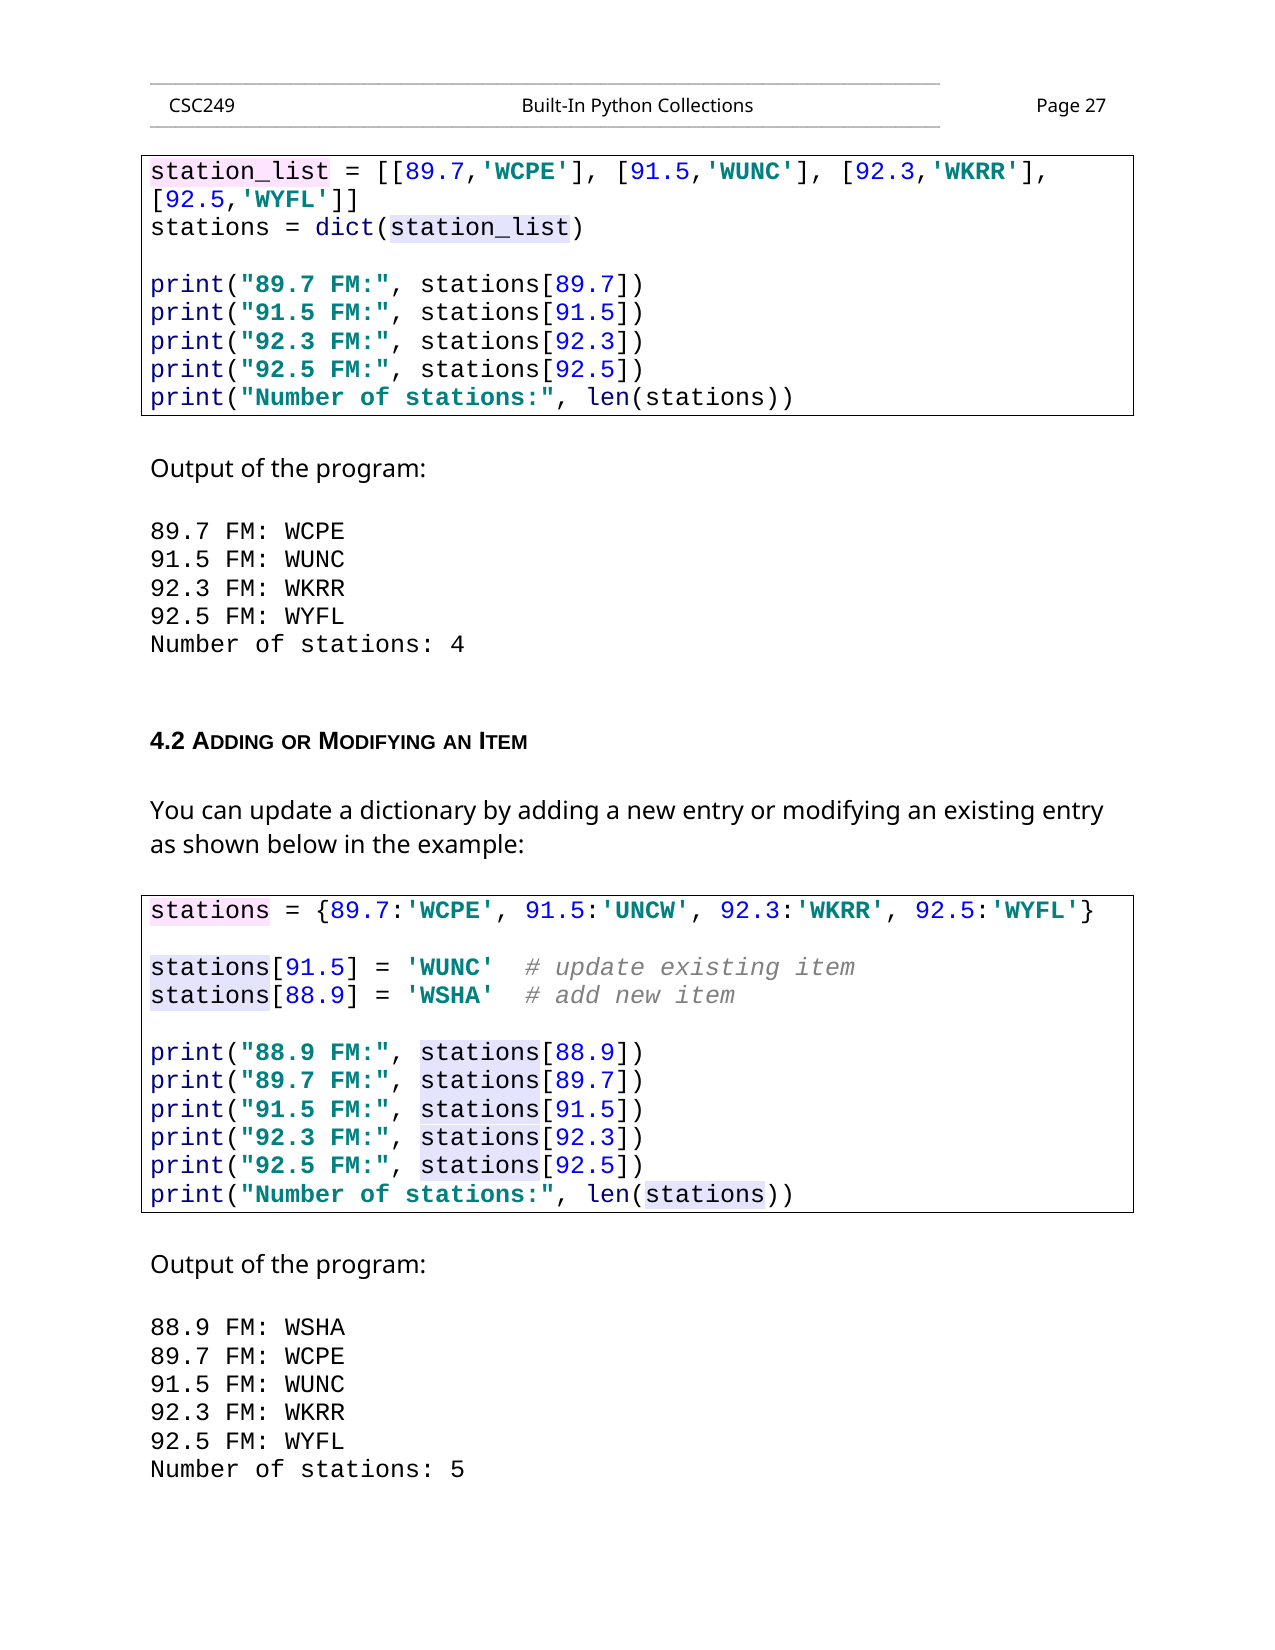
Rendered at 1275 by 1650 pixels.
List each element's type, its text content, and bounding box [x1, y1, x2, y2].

text 89.7 FM: WCPE [150, 519, 1125, 547]
subtitle 4.2 Adding or Modifying an Item [150, 726, 1125, 755]
text station_list = [[89.7,'WCPE'], [91.5,'WUNC'], [92.3,'WKRR'], [92.5,'WYFL']] stations = dict(station_list) print("89.7 FM:", stations[89.7]) print("91.5 FM:", stations[91.5]) print("92.3 FM:", stations[92.3]) print("92.5 FM:", stations[92.5]) print("Number of stations:", len(stations)) [142, 156, 1133, 415]
text 92.3 FM: WKRR [150, 575, 1125, 604]
text stations = {89.7:'WCPE', 91.5:'UNCW', 92.3:'WKRR', 92.5:'WYFL'} stations[91.5] = 'WUNC' # update existing item stations[88.9] = 'WSHA' # add new item print("88.9 FM:", stations[88.9]) print("89.7 FM:", stations[89.7]) print("91.5 FM:", stations[91.5]) print("92.3 FM:", stations[92.3]) print("92.5 FM:", stations[92.5]) print("Number of stations:", len(stations)) [142, 896, 1133, 1212]
text You can update a dictionary by adding a new entry or modifying an existing entry as shown below in the example: [150, 793, 1125, 861]
text 88.9 FM: WSHA [150, 1315, 1125, 1343]
text Output of the program: [150, 451, 1125, 484]
text 92.5 FM: WYFL [150, 604, 1125, 632]
text 91.5 FM: WUNC [150, 1372, 1125, 1400]
text Number of stations: 5 [150, 1457, 1125, 1485]
text 92.5 FM: WYFL [150, 1428, 1125, 1457]
text 91.5 FM: WUNC [150, 547, 1125, 575]
text 89.7 FM: WCPE [150, 1343, 1125, 1372]
text Number of stations: 4 [150, 632, 1125, 660]
text 92.3 FM: WKRR [150, 1400, 1125, 1428]
text Output of the program: [150, 1247, 1125, 1281]
